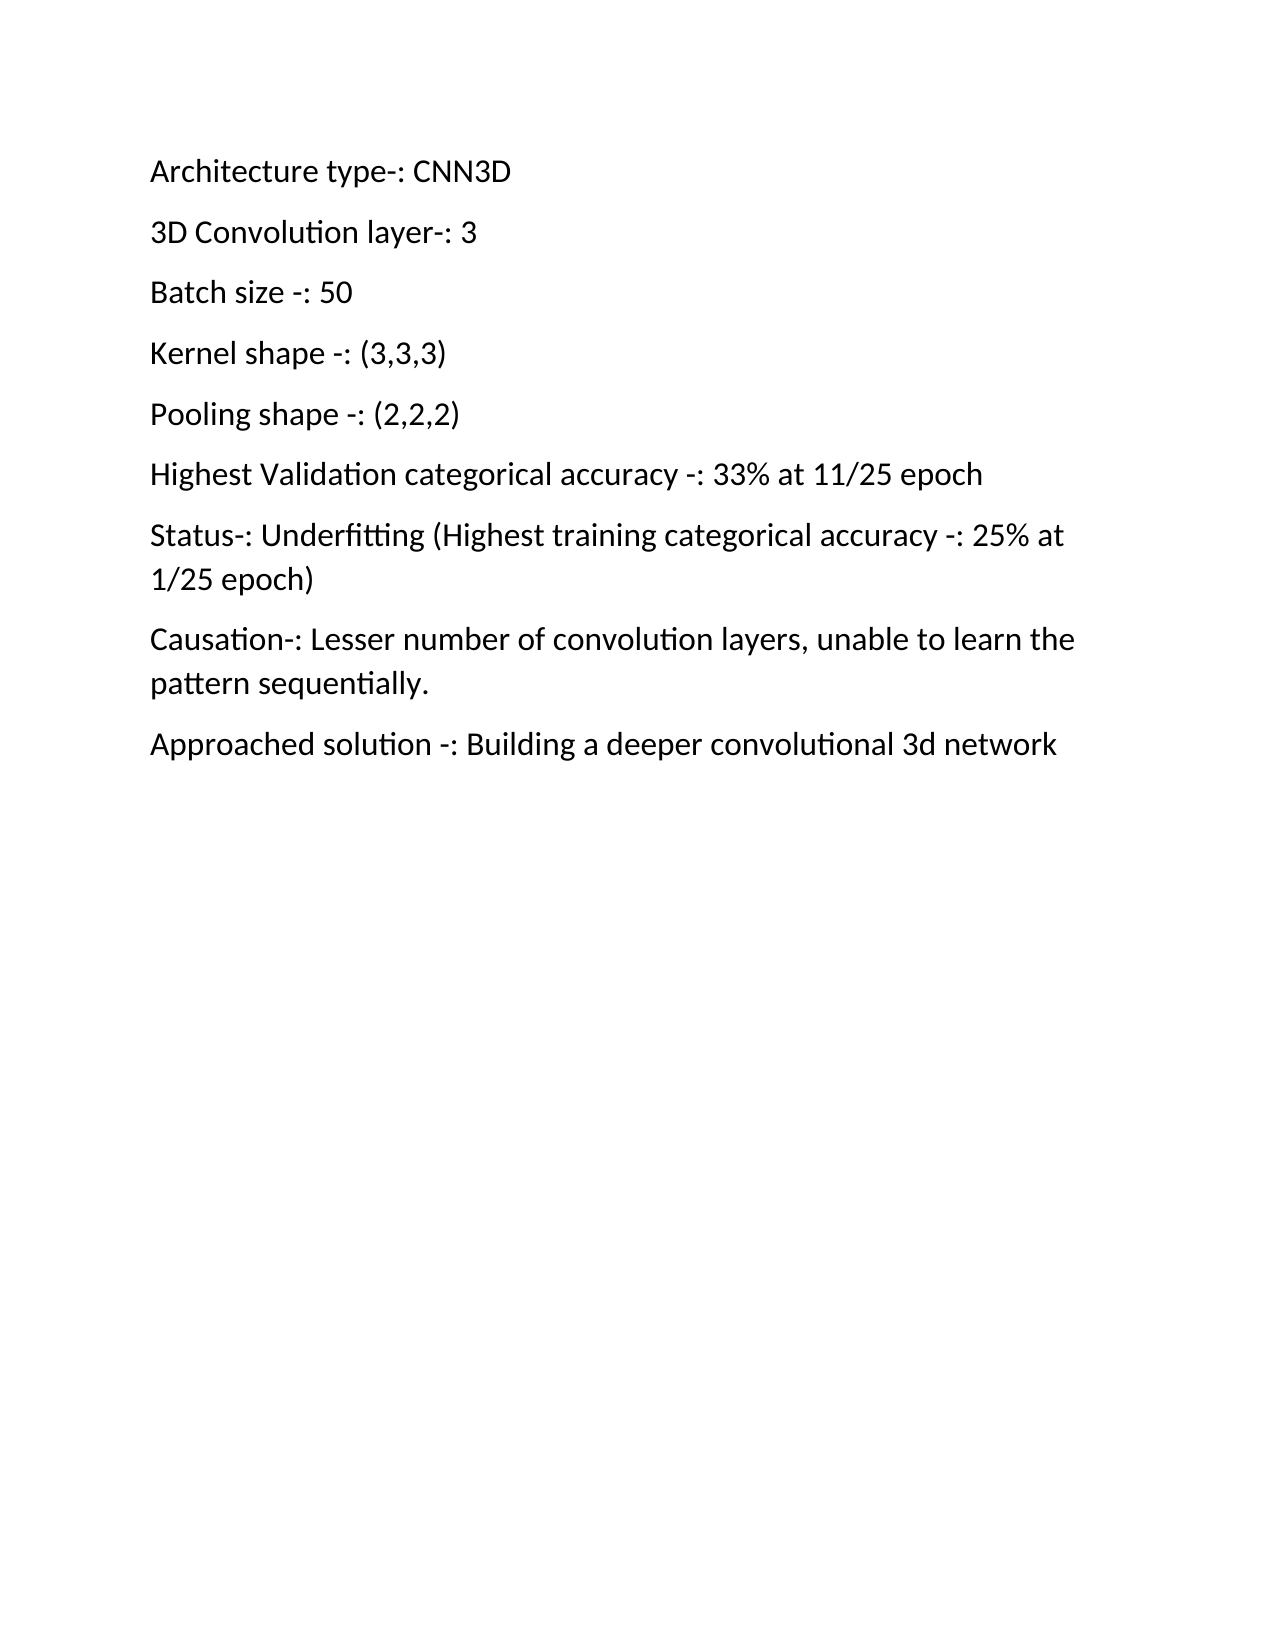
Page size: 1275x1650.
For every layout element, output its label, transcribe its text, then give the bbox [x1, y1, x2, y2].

text Kernel shape -: (3,3,3) [150, 332, 1125, 373]
text Architecture type-: CNN3D [150, 150, 1125, 191]
text Pooling shape -: (2,2,2) [150, 392, 1125, 433]
text Approached solution -: Building a deeper convolutional 3d network [150, 723, 1125, 764]
text 3D Convolution layer-: 3 [150, 211, 1125, 251]
text Highest Validation categorical accuracy -: 33% at 11/25 epoch [150, 453, 1125, 494]
text Batch size -: 50 [150, 271, 1125, 312]
text Causation-: Lesser number of convolution layers, unable to learn the pattern sequentially. [150, 618, 1125, 703]
text Status-: Underfitting (Highest training categorical accuracy -: 25% at 1/25 epoch) [150, 514, 1125, 598]
